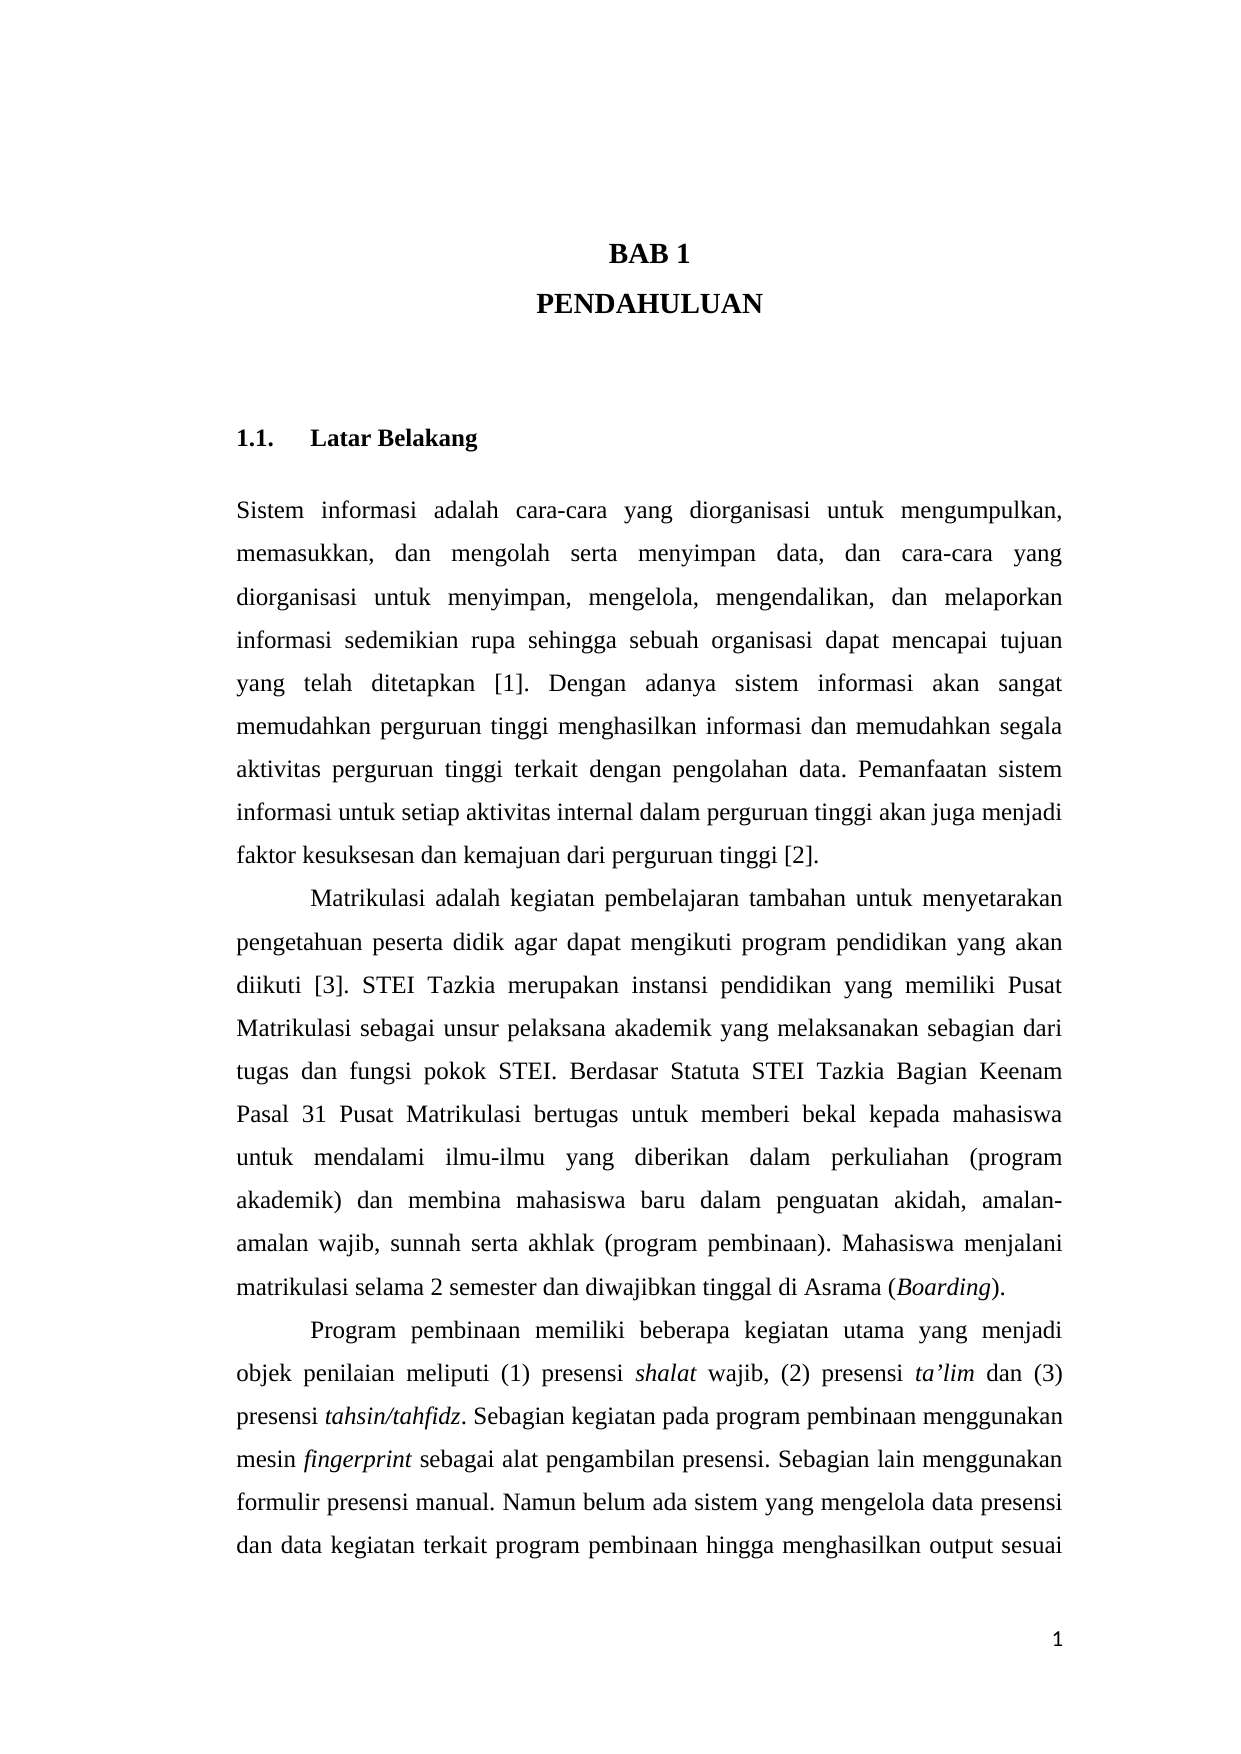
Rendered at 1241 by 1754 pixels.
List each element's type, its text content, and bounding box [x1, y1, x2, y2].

text BAB 1 [236, 236, 1063, 270]
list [236, 1315, 1063, 1559]
text PENDAHULUAN [236, 287, 1063, 320]
list Matrikulasi adalah kegiatan pembelajaran tambahan untuk menyetarakan pengetahuan peserta didik agar dapat mengikuti program pendidikan yang akan diikuti [3]. STEI Tazkia merupakan instansi pendidikan yang memiliki Pusat Matrikulasi sebagai unsur pelaksana akademik yang melaksanakan sebagian dari tugas dan fungsi pokok STEI. Berdasar Statuta STEI Tazkia Bagian Keenam Pasal 31 Pusat Matrikulasi bertugas untuk memberi bekal kepada mahasiswa untuk mendalami ilmu-ilmu yang diberikan dalam perkuliahan (program akademik) dan membina mahasiswa baru dalam penguatan akidah, amalan-amalan wajib, sunnah serta akhlak (program pembinaan). Mahasiswa menjalani matrikulasi selama 2 semester dan diwajibkan tinggal di Asrama (Boarding). [236, 883, 1063, 1300]
list Latar Belakang [236, 423, 1063, 452]
text Sistem informasi adalah cara-cara yang diorganisasi untuk mengumpulkan, memasukkan, dan mengolah serta menyimpan data, dan cara-cara yang diorganisasi untuk menyimpan, mengelola, mengendalikan, dan melaporkan informasi sedemikian rupa sehingga sebuah organisasi dapat mencapai tujuan yang telah ditetapkan [1]. Dengan adanya sistem informasi akan sangat memudahkan perguruan tinggi menghasilkan informasi dan memudahkan segala aktivitas perguruan tinggi terkait dengan pengolahan data. Pemanfaatan sistem informasi untuk setiap aktivitas internal dalam perguruan tinggi akan juga menjadi faktor kesuksesan dan kemajuan dari perguruan tinggi [2]. [236, 495, 1063, 869]
